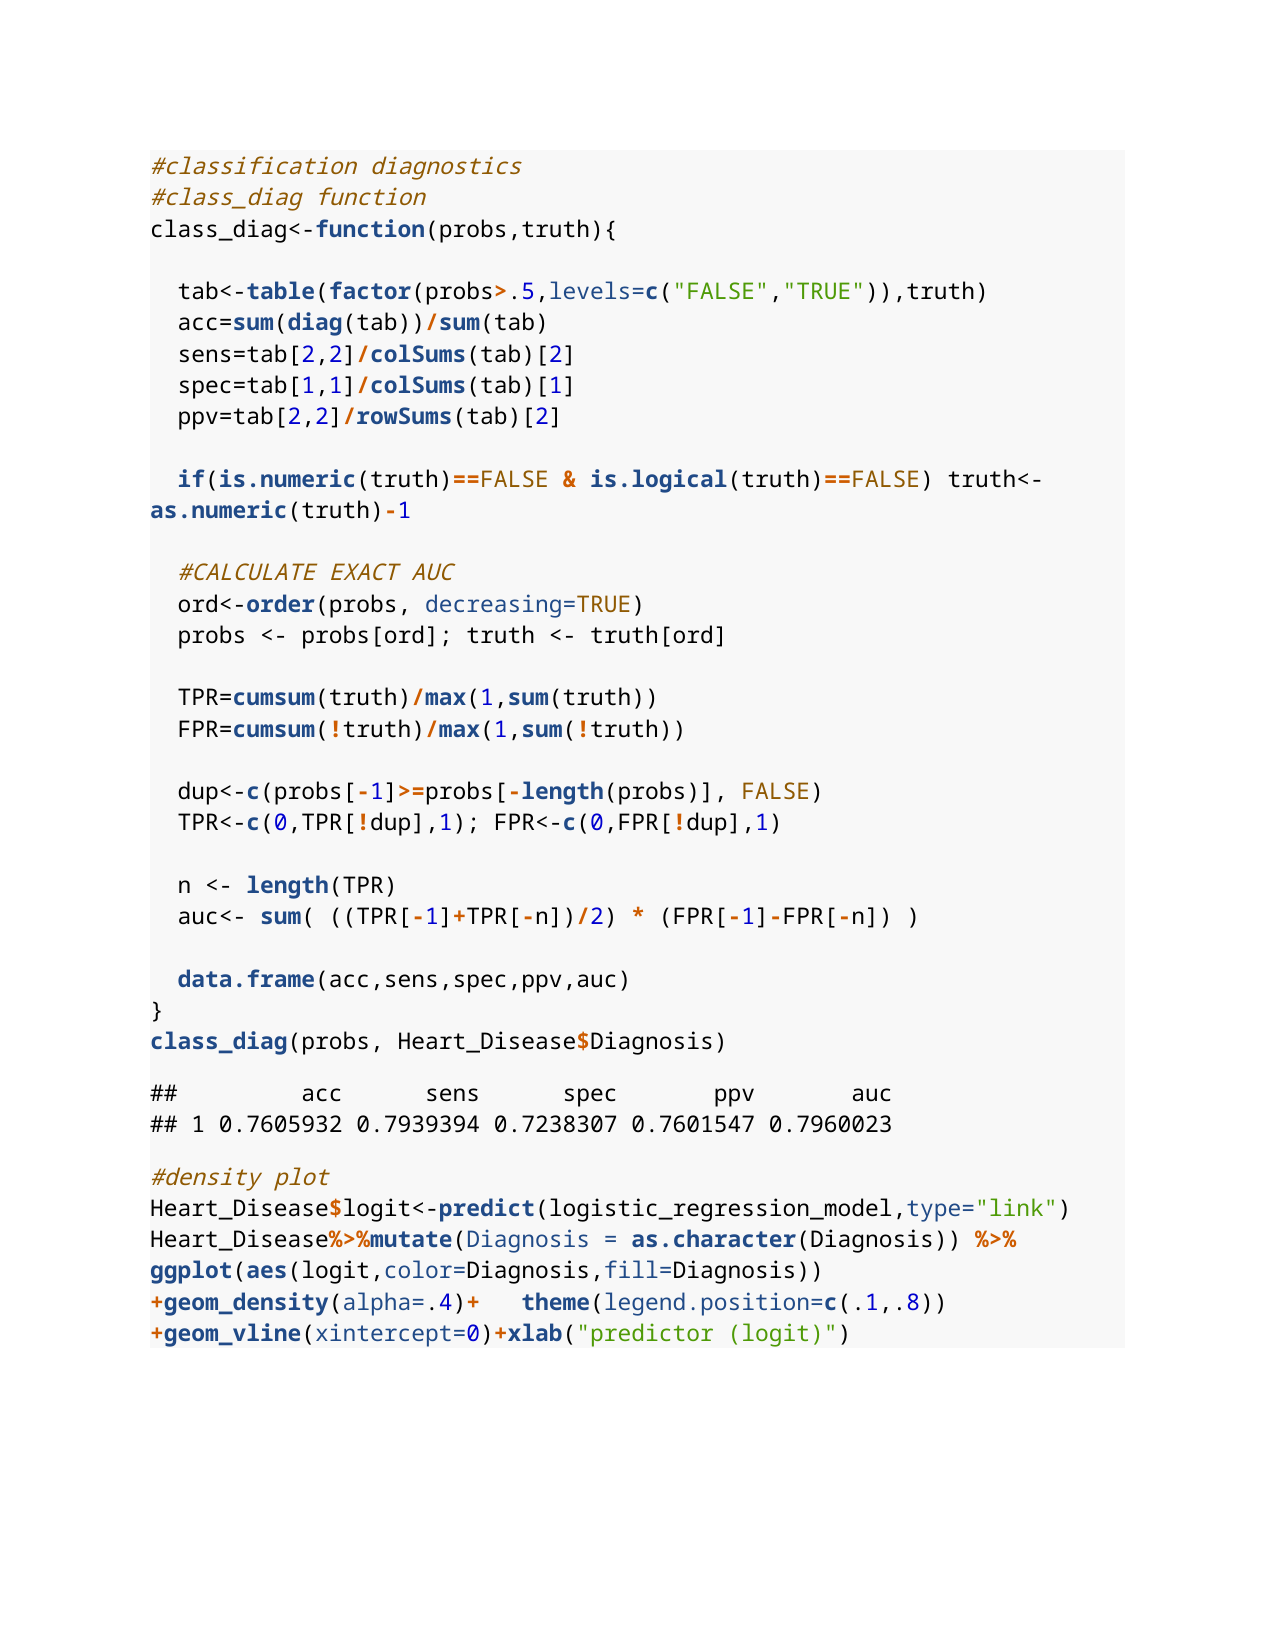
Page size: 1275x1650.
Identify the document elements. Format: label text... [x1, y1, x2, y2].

text ## acc sens spec ppv auc ## 1 0.7605932 0.7939394 0.7238307 0.7601547 0.7960023 [150, 1077, 1125, 1139]
text #classification diagnostics #class_diag function class_diag<-function(probs,truth){ tab<-table(factor(probs>.5,levels=c("FALSE","TRUE")),truth) acc=sum(diag(tab))/sum(tab) sens=tab[2,2]/colSums(tab)[2] spec=tab[1,1]/colSums(tab)[1] ppv=tab[2,2]/rowSums(tab)[2] if(is.numeric(truth)==FALSE & is.logical(truth)==FALSE) truth<-as.numeric(truth)-1 #CALCULATE EXACT AUC ord<-order(probs, decreasing=TRUE) probs <- probs[ord]; truth <- truth[ord] TPR=cumsum(truth)/max(1,sum(truth)) FPR=cumsum(!truth)/max(1,sum(!truth)) dup<-c(probs[-1]>=probs[-length(probs)], FALSE) TPR<-c(0,TPR[!dup],1); FPR<-c(0,FPR[!dup],1) n <- length(TPR) auc<- sum( ((TPR[-1]+TPR[-n])/2) * (FPR[-1]-FPR[-n]) ) data.frame(acc,sens,spec,ppv,auc) } class_diag(probs, Heart_Disease$Diagnosis) [150, 150, 1125, 1056]
text #density plot Heart_Disease$logit<-predict(logistic_regression_model,type="link") Heart_Disease%>%mutate(Diagnosis = as.character(Diagnosis)) %>% ggplot(aes(logit,color=Diagnosis,fill=Diagnosis))+geom_density(alpha=.4)+ theme(legend.position=c(.1,.8))+geom_vline(xintercept=0)+xlab("predictor (logit)") [329, 1160, 1125, 1348]
